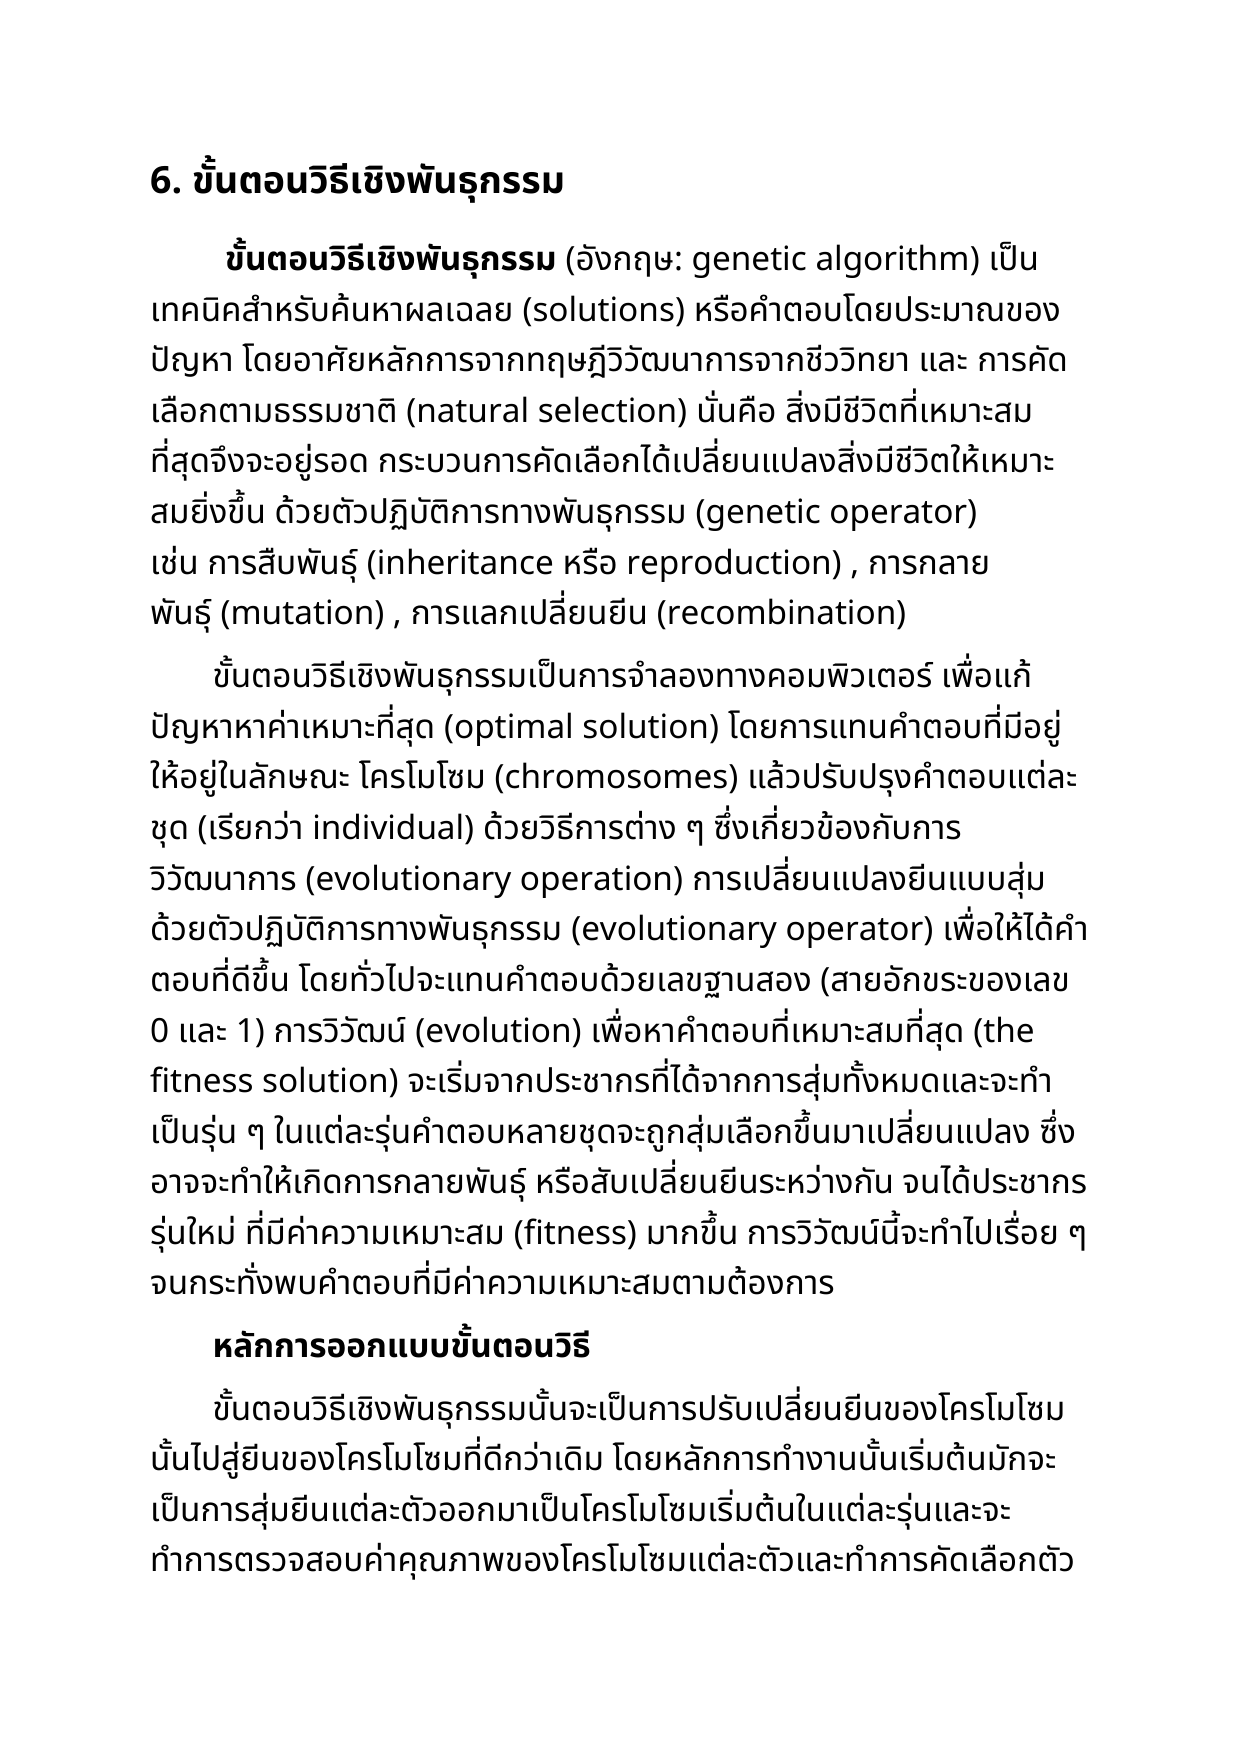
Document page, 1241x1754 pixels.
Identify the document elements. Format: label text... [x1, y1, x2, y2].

text ขั้นตอนวิธีเชิงพันธุกรรมเป็นการจำลองทางคอมพิวเตอร์ เพื่อแก้ปัญหาหาค่าเหมาะที่สุด (optimal solution) โดยการแทนคำตอบที่มีอยู่ให้อยู่ในลักษณะ โครโมโซม (chromosomes) แล้วปรับปรุงคำตอบแต่ละชุด (เรียกว่า individual) ด้วยวิธีการต่าง ๆ ซึ่งเกี่ยวข้องกับการวิวัฒนาการ (evolutionary operation) การเปลี่ยนแปลงยีนแบบสุ่ม ด้วยตัวปฏิบัติการทางพันธุกรรม (evolutionary operator) เพื่อให้ได้คำตอบที่ดีขึ้น โดยทั่วไปจะแทนคำตอบด้วยเลขฐานสอง (สายอักขระของเลข 0 และ 1) การวิวัฒน์ (evolution) เพื่อหาคำตอบที่เหมาะสมที่สุด (the fitness solution) จะเริ่มจากประชากรที่ได้จากการสุ่มทั้งหมดและจะทำเป็นรุ่น ๆ ในแต่ละรุ่นคำตอบหลายชุดจะถูกสุ่มเลือกขึ้นมาเปลี่ยนแปลง ซึ่งอาจจะทำให้เกิดการกลายพันธุ์ หรือสับเปลี่ยนยีนระหว่างกัน จนได้ประชากรรุ่นใหม่ ที่มีค่าความเหมาะสม (fitness) มากขึ้น การวิวัฒน์นี้จะทำไปเรื่อย ๆ จนกระทั่งพบคำตอบที่มีค่าความเหมาะสมตามต้องการ [150, 652, 1090, 1309]
text หลักการออกแบบขั้นตอนวิธี [150, 1322, 1090, 1372]
text ขั้นตอนวิธีเชิงพันธุกรรม (อังกฤษ: genetic algorithm) เป็นเทคนิคสำหรับค้นหาผลเฉลย (solutions) หรือคำตอบโดยประมาณของปัญหา โดยอาศัยหลักการจากทฤษฎีวิวัฒนาการจากชีววิทยา และ การคัดเลือกตามธรรมชาติ (natural selection) นั่นคือ สิ่งมีชีวิตที่เหมาะสมที่สุดจึงจะอยู่รอด กระบวนการคัดเลือกได้เปลี่ยนแปลงสิ่งมีชีวิตให้เหมาะสมยิ่งขึ้น ด้วยตัวปฏิบัติการทางพันธุกรรม (genetic operator) เช่น การสืบพันธุ์ (inheritance หรือ reproduction) , การกลายพันธุ์ (mutation) , การแลกเปลี่ยนยีน (recombination) [150, 235, 1090, 640]
text 6. ขั้นตอนวิธีเชิงพันธุกรรม [150, 153, 1090, 210]
